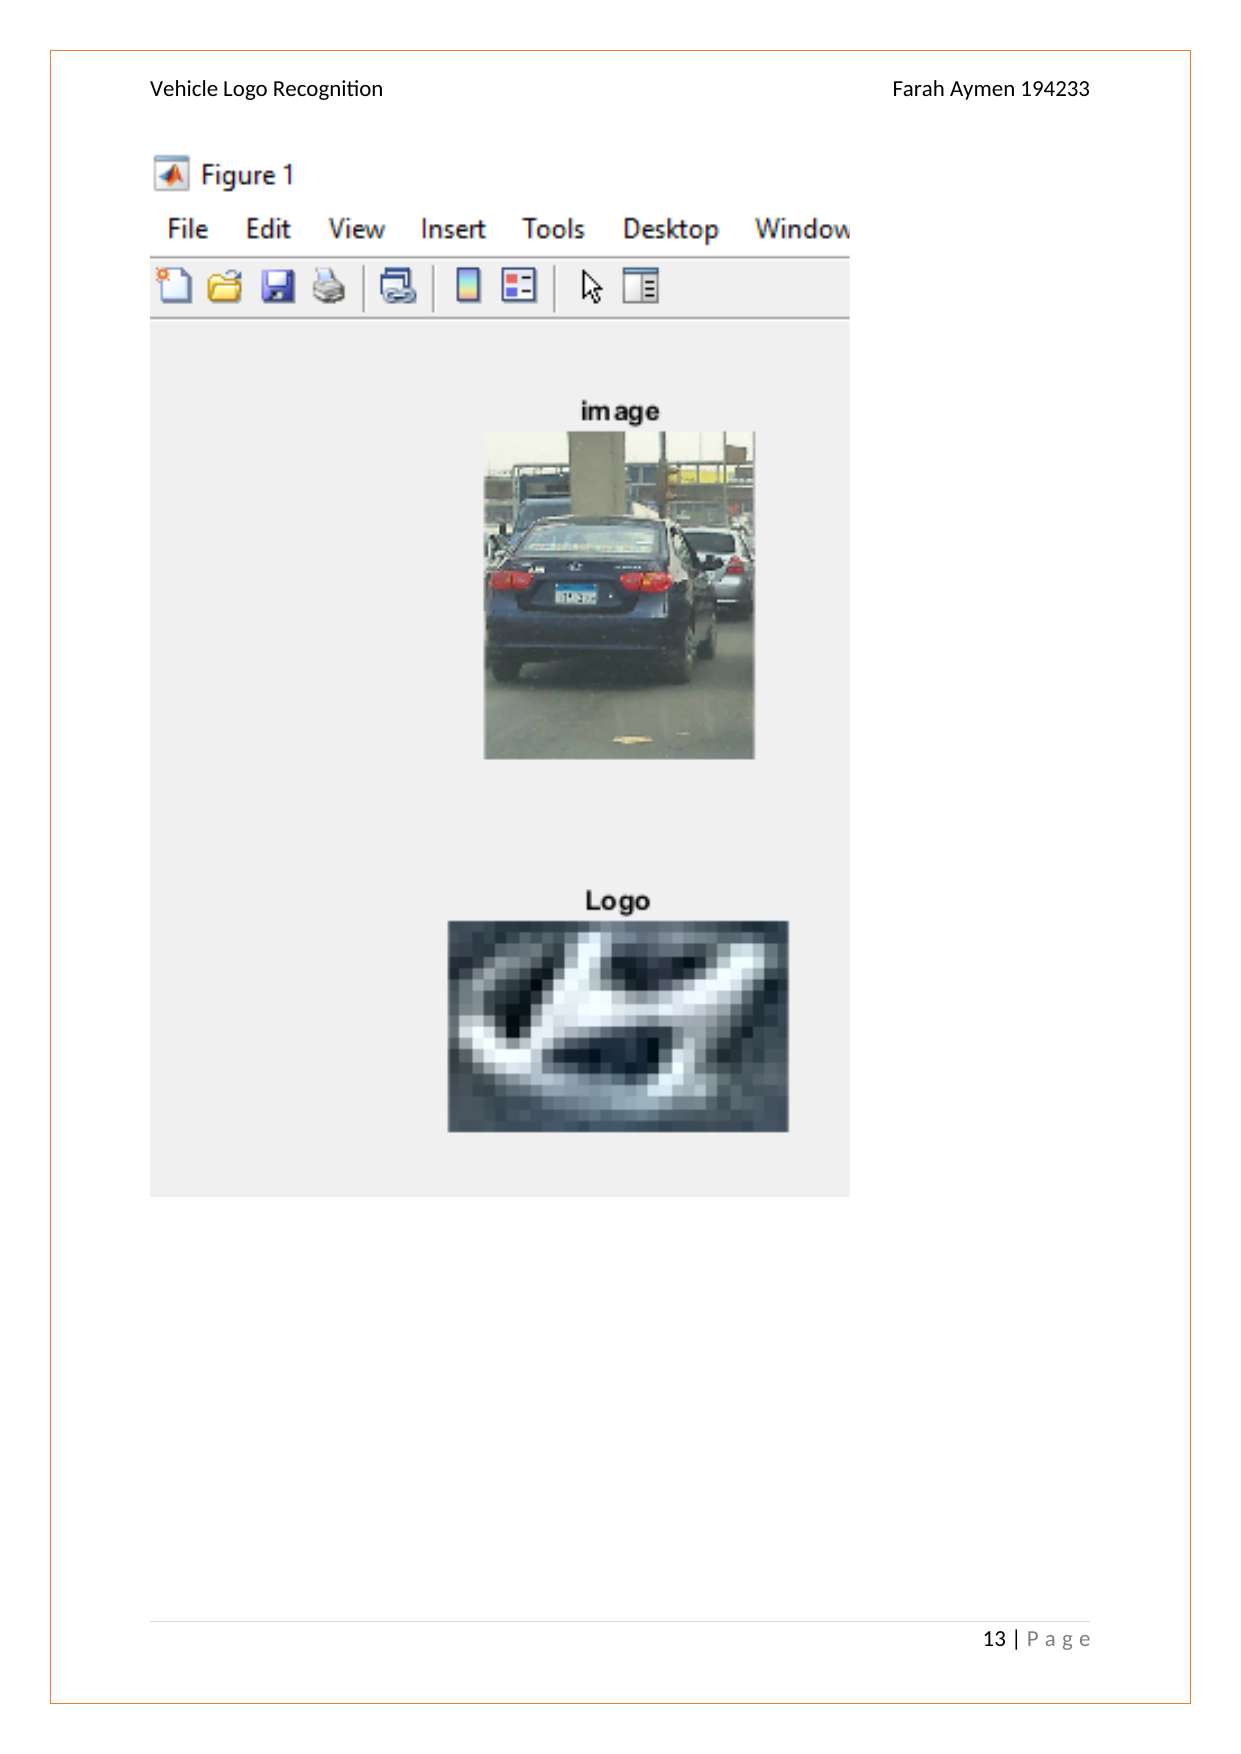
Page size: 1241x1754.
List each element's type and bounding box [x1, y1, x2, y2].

picture [150, 150, 850, 1197]
